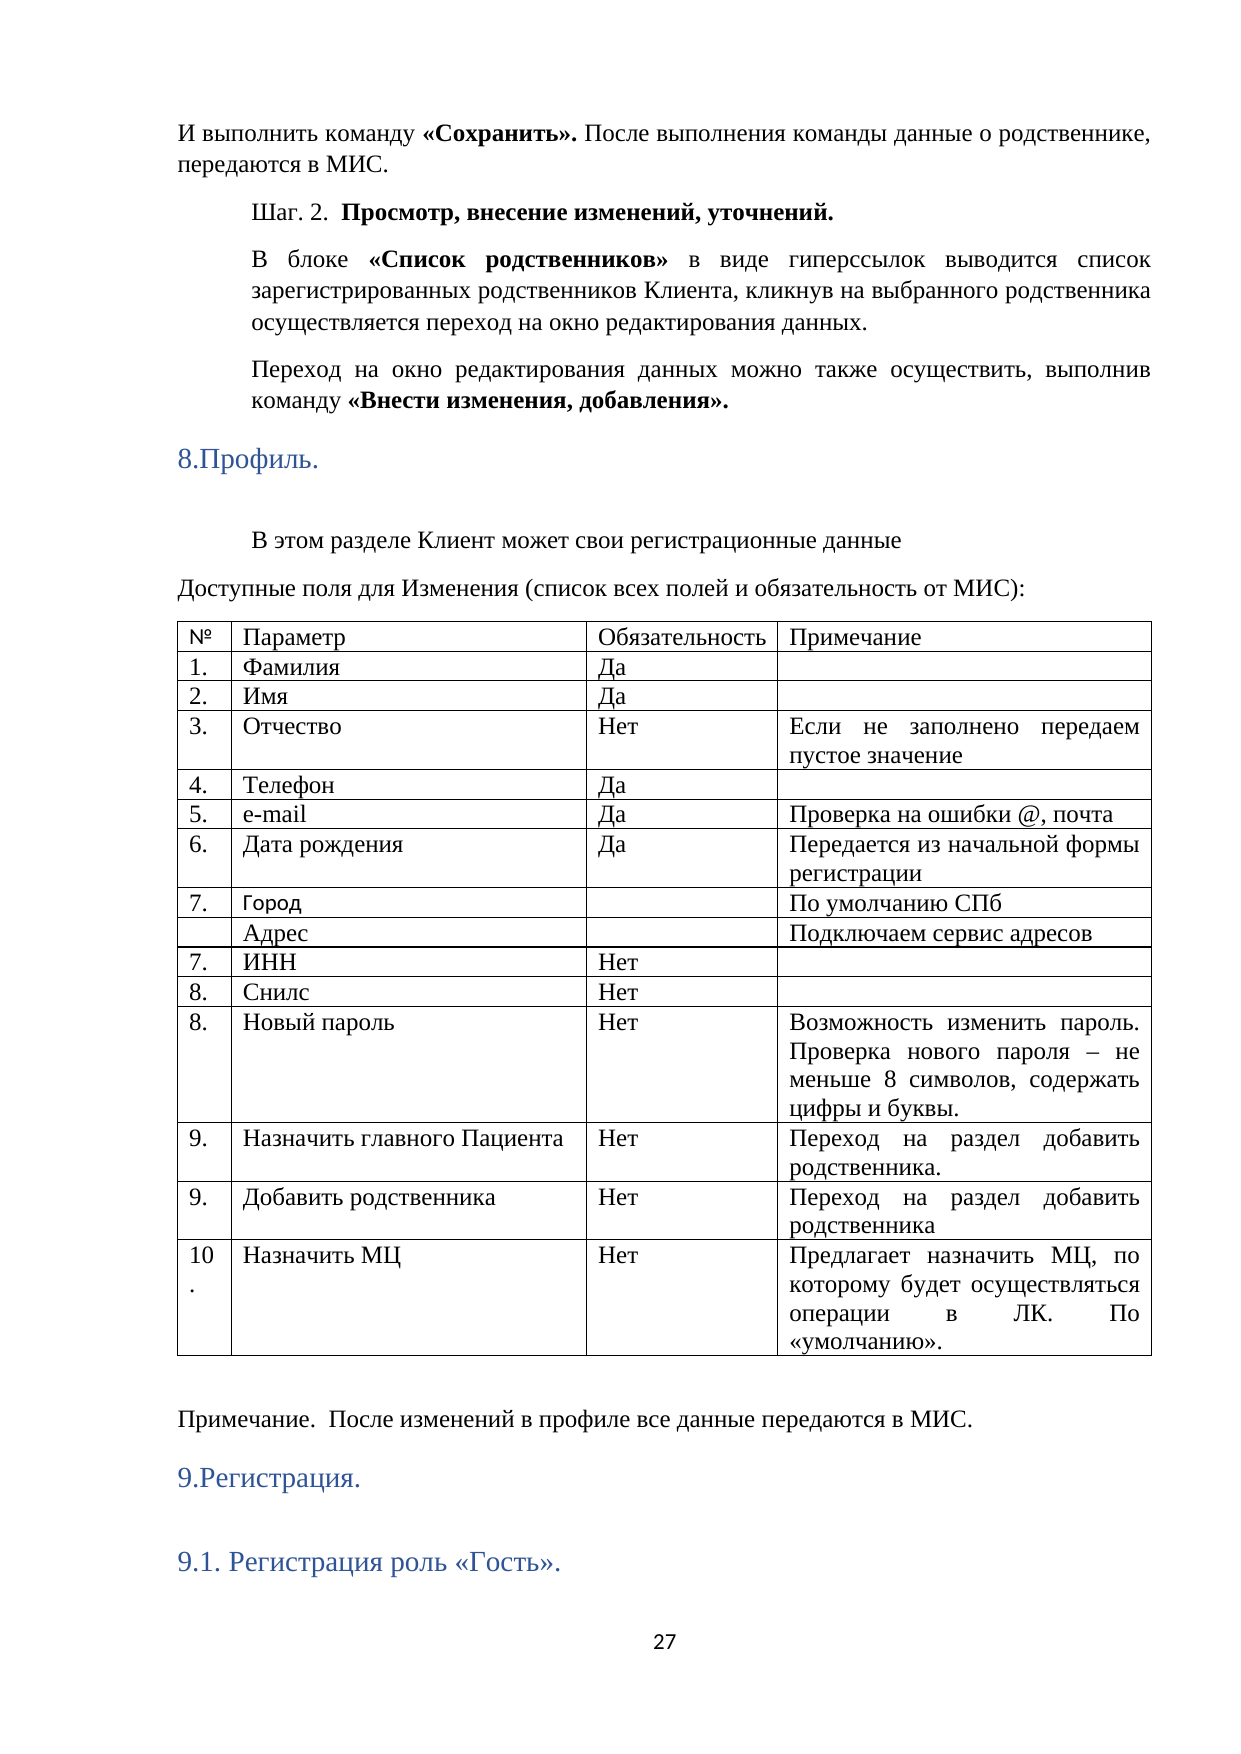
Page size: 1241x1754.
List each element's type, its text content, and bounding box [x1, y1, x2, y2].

table_cell Переход на раздел добавить родственника. [778, 1123, 1151, 1181]
table_cell [778, 770, 1151, 798]
table_cell 1. [178, 652, 231, 680]
text И выполнить команду «Сохранить». После выполнения команды данные о родственнике, передаются в МИС. [177, 118, 1152, 178]
table_cell Подключаем сервис адресов [778, 918, 1151, 946]
table_cell Если не заполнено передаем пустое значение [778, 711, 1151, 769]
table_cell Переход на раздел добавить родственника [778, 1182, 1151, 1239]
text Примечание. После изменений в профиле все данные передаются в МИС. [177, 1404, 1152, 1433]
table_cell 5. [178, 800, 231, 828]
table_cell Город [232, 888, 586, 917]
table_cell 7. [178, 948, 231, 976]
table_cell По умолчанию СПб [778, 888, 1151, 917]
table_cell 10. [178, 1240, 231, 1355]
table_cell 4. [178, 770, 231, 798]
table_header Параметр [232, 622, 586, 651]
table_cell Да [587, 800, 777, 828]
table_cell Нет [587, 1007, 777, 1122]
table_cell Нет [587, 1123, 777, 1181]
subtitle 9.Регистрация. [177, 1460, 1152, 1493]
table_cell Нет [587, 948, 777, 976]
table_cell [778, 652, 1151, 680]
table_header Обязательность [587, 622, 777, 651]
table_cell Да [587, 829, 777, 887]
subtitle 8.Профиль. [177, 441, 1152, 475]
table_cell Проверка на ошибки @, почта [778, 800, 1151, 828]
text В блоке «Список родственников» в виде гиперссылок выводится список зарегистрированных родственников Клиента, кликнув на выбранного родственника осуществляется переход на окно редактирования данных. [251, 244, 1152, 335]
table_cell 6. [178, 829, 231, 887]
table_cell 9. [178, 1123, 231, 1181]
table_cell Назначить главного Пациента [232, 1123, 586, 1181]
table_cell Телефон [232, 770, 586, 798]
table_cell Предлагает назначить МЦ, по которому будет осуществляться операции в ЛК. По «умолчанию». [778, 1240, 1151, 1355]
table_cell Да [587, 681, 777, 710]
table_cell [778, 948, 1151, 976]
table_cell Назначить МЦ [232, 1240, 586, 1355]
table_cell 8. [178, 1007, 231, 1122]
table_cell Адрес [232, 918, 586, 946]
table_cell Нет [587, 977, 777, 1006]
table_cell e-mail [232, 800, 586, 828]
table_cell 3. [178, 711, 231, 769]
table_cell Имя [232, 681, 586, 710]
table_cell Да [587, 770, 777, 798]
text В этом разделе Клиент может свои регистрационные данные [177, 525, 1152, 554]
table_cell Отчество [232, 711, 586, 769]
table_cell 2. [178, 681, 231, 710]
table_cell Снилс [232, 977, 586, 1006]
table_cell Дата рождения [232, 829, 586, 887]
subtitle 9.1. Регистрация роль «Гость». [177, 1544, 1152, 1577]
table_cell [778, 681, 1151, 710]
table_cell Возможность изменить пароль. Проверка нового пароля – не меньше 8 символов, содержать цифры и буквы. [778, 1007, 1151, 1122]
table_header Примечание [778, 622, 1151, 651]
table_cell ИНН [232, 948, 586, 976]
table_cell 9. [178, 1182, 231, 1239]
text Доступные поля для Изменения (список всех полей и обязательность от МИС): [177, 573, 1152, 602]
table_cell Добавить родственника [232, 1182, 586, 1239]
table_cell Передается из начальной формы регистрации [778, 829, 1151, 887]
text Шаг. 2. Просмотр, внесение изменений, уточнений. [177, 197, 1152, 226]
table_cell Да [587, 652, 777, 680]
table_cell 7. [178, 888, 231, 917]
table_cell Нет [587, 1240, 777, 1355]
table_cell 8. [178, 977, 231, 1006]
table_cell Фамилия [232, 652, 586, 680]
table_cell [587, 888, 777, 917]
table_cell [778, 977, 1151, 1006]
table_cell Новый пароль [232, 1007, 586, 1122]
table_cell Нет [587, 1182, 777, 1239]
text Переход на окно редактирования данных можно также осуществить, выполнив команду «Внести изменения, добавления». [251, 354, 1152, 414]
table_cell [587, 918, 777, 946]
table_cell [178, 918, 231, 946]
table_cell Нет [587, 711, 777, 769]
table_header № [178, 622, 231, 651]
